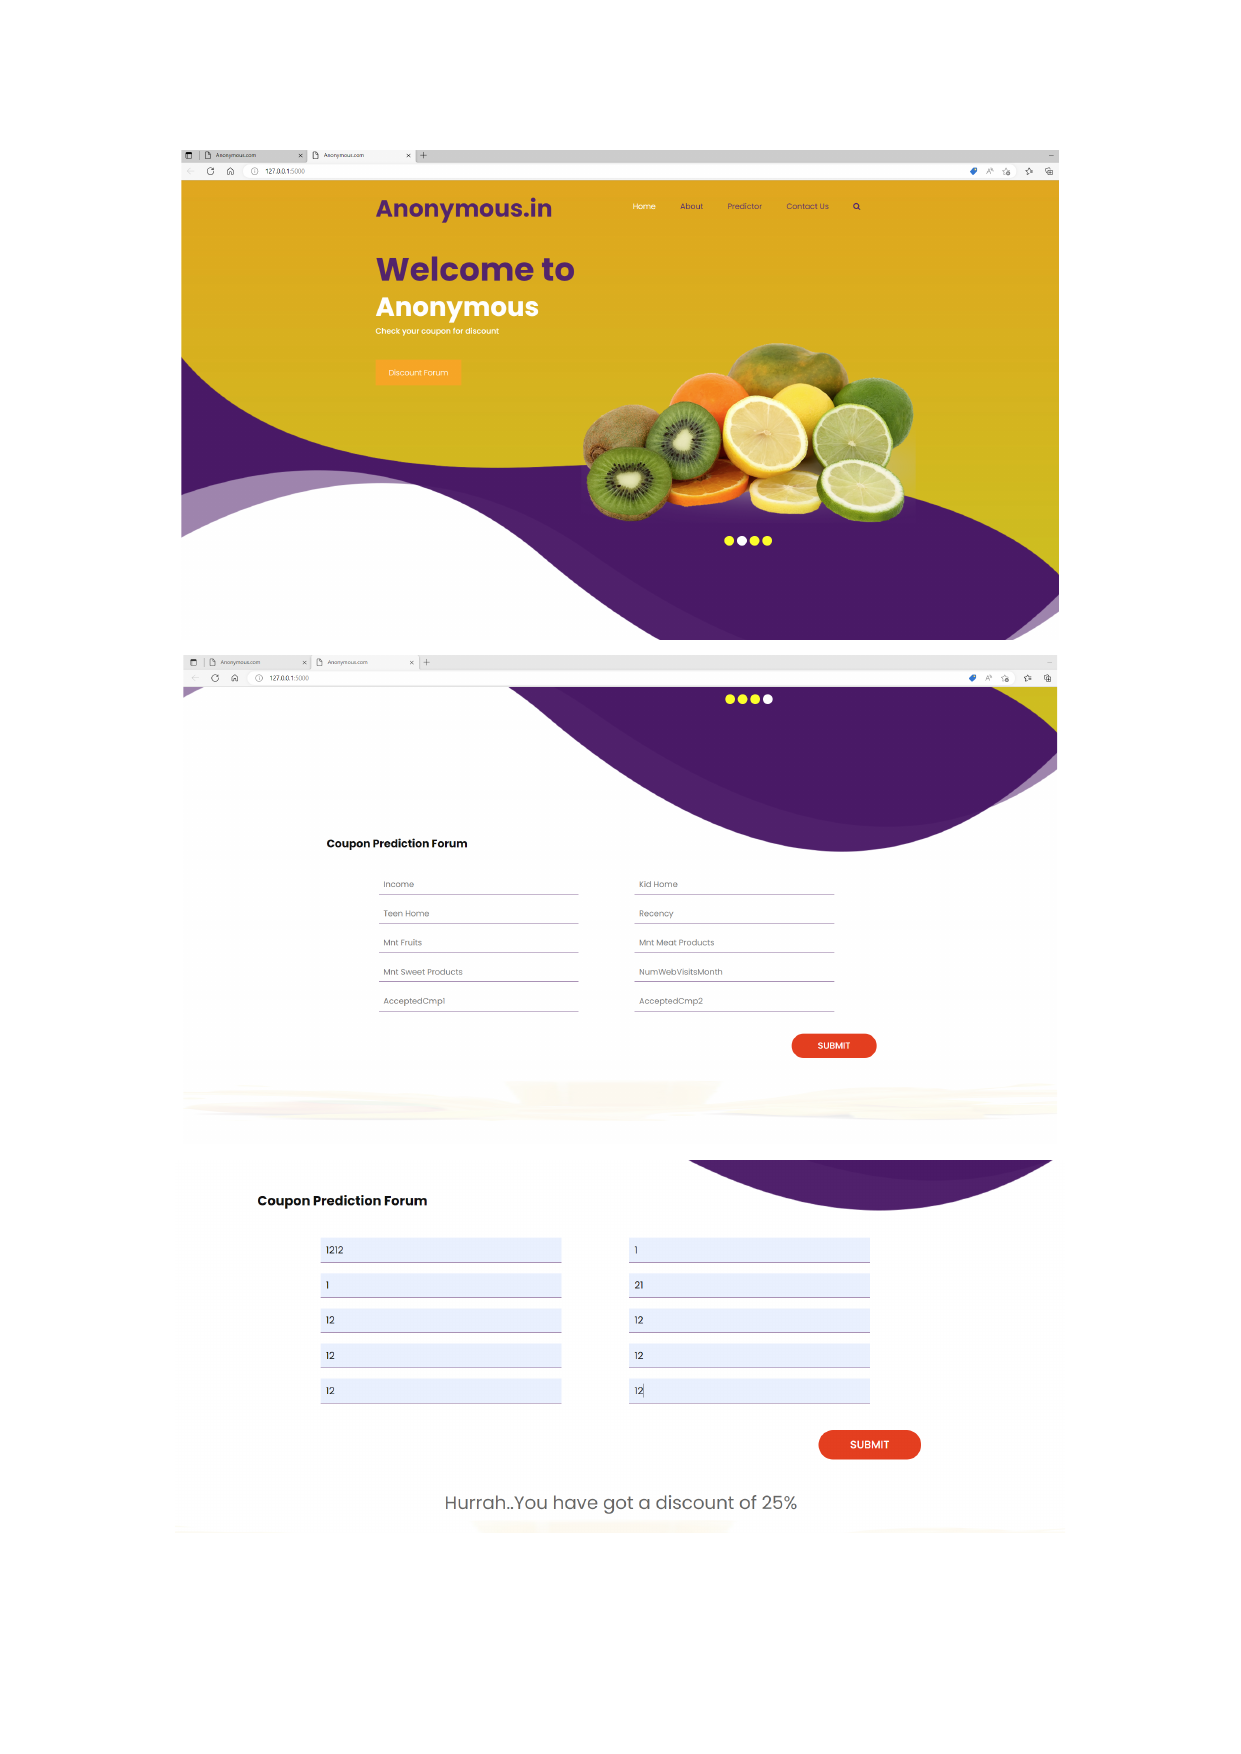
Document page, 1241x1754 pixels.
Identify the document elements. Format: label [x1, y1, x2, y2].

picture [175, 1160, 1066, 1533]
picture [183, 655, 1058, 1144]
picture [181, 150, 1059, 640]
